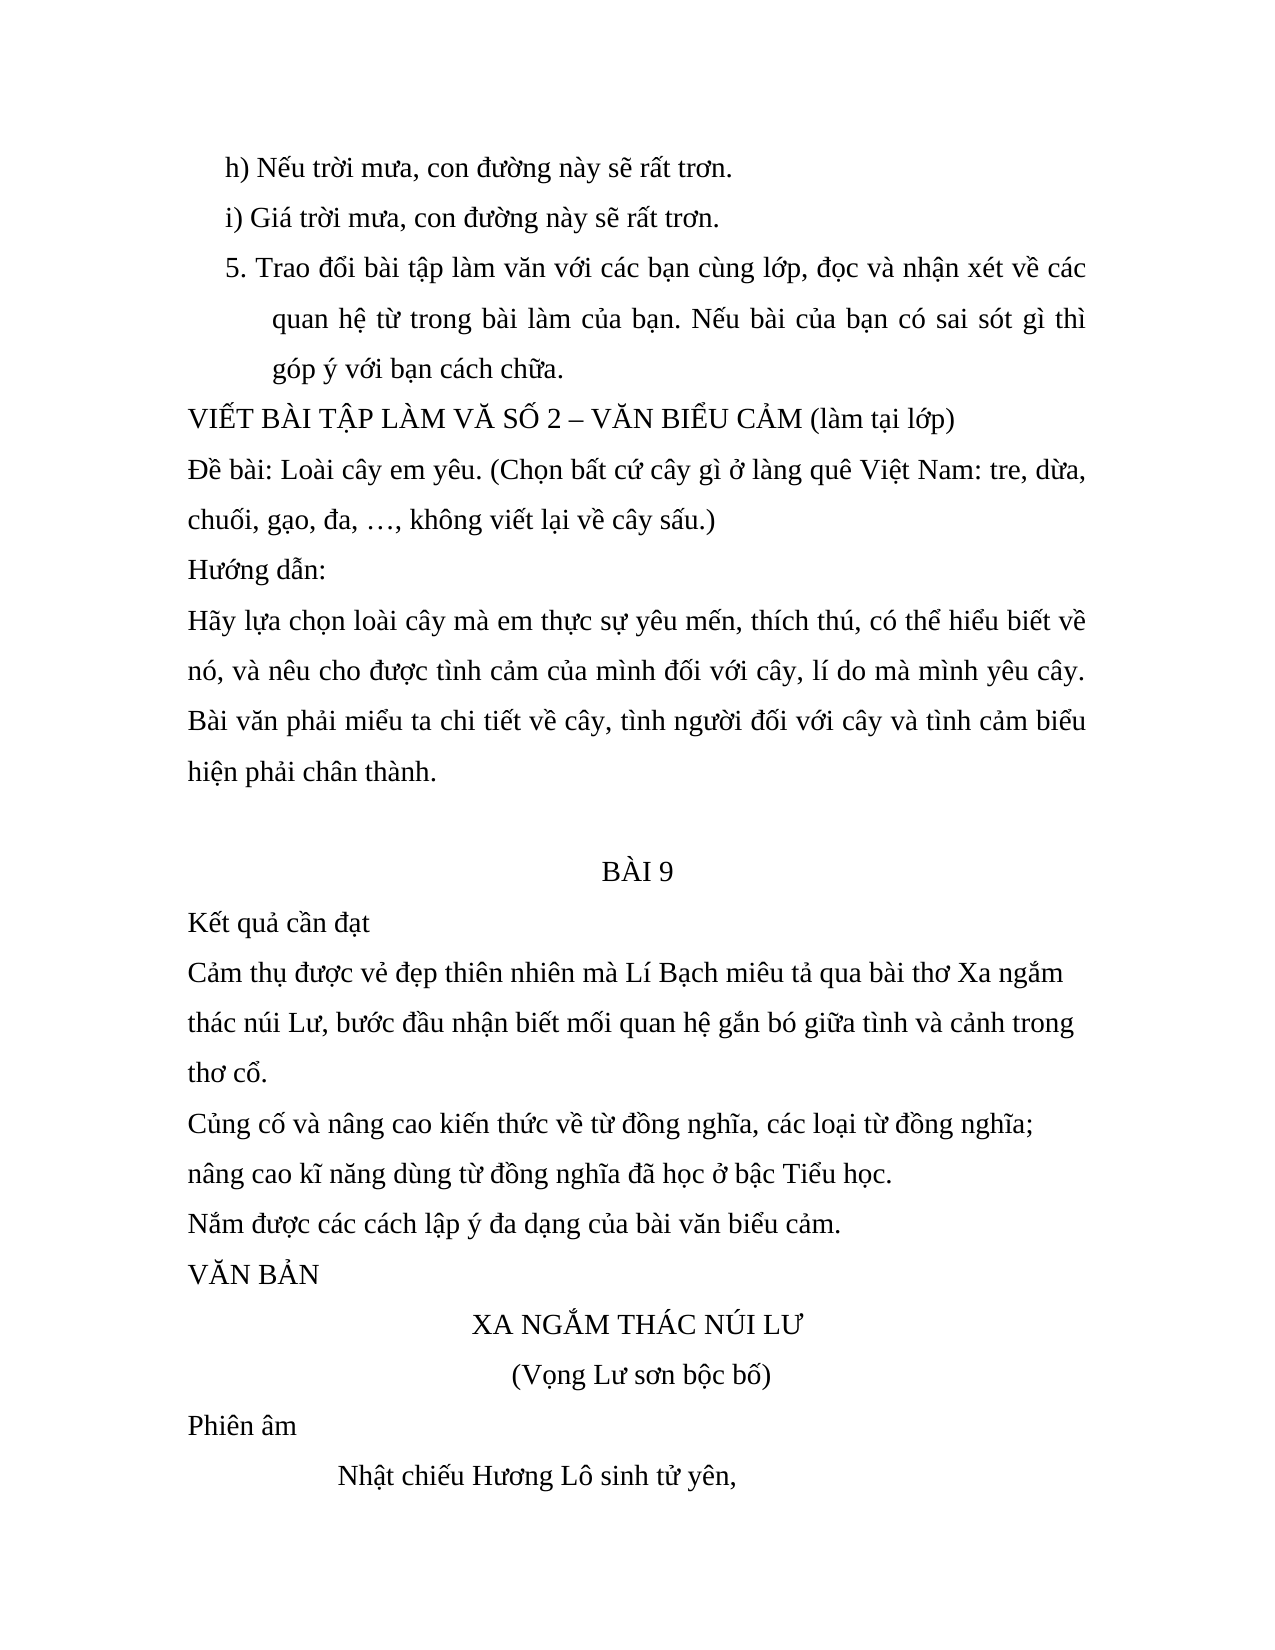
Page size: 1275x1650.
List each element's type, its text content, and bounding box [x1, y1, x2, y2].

text h) Nếu trời mưa, con đường này sẽ rất trơn. [225, 150, 1087, 183]
text Củng cố và nâng cao kiến thức về từ đồng nghĩa, các loại từ đồng nghĩa; nâng cao kĩ năng dùng từ đồng nghĩa đã học ở bậc Tiểu học. [187, 1106, 1087, 1190]
text Nắm được các cách lập ý đa dạng của bài văn biểu cảm. [187, 1207, 1087, 1240]
text Hãy lựa chọn loài cây mà em thực sự yêu mến, thích thú, có thể hiểu biết về nó, và nêu cho được tình cảm của mình đối với cây, lí do mà mình yêu cây. Bài văn phải miểu ta chi tiết về cây, tình người đối với cây và tình cảm biểu hiện phải chân thành. [187, 603, 1087, 787]
text Nhật chiếu Hương Lô sinh tử yên, [187, 1458, 1087, 1492]
text XA NGẮM THÁC NÚI LƯ [187, 1307, 1087, 1341]
text Phiên âm [187, 1408, 1087, 1441]
text Đề bài: Loài cây em yêu. (Chọn bất cứ cây gì ở làng quê Việt Nam: tre, dừa, chuối, gạo, đa, …, không viết lại về cây sấu.) [187, 452, 1087, 536]
text Cảm thụ được vẻ đẹp thiên nhiên mà Lí Bạch miêu tả qua bài thơ Xa ngắm thác núi Lư, bước đầu nhận biết mối quan hệ gắn bó giữa tình và cảnh trong thơ cổ. [187, 955, 1087, 1089]
text BÀI 9 [187, 854, 1087, 888]
text i) Giá trời mưa, con đường này sẽ rất trơn. [225, 200, 1087, 234]
text (Vọng Lư sơn bộc bố) [187, 1357, 1087, 1391]
text VIẾT BÀI TẬP LÀM VĂ SỐ 2 – VĂN BIỂU CẢM (làm tại lớp) [187, 402, 1087, 435]
text 5. Trao đổi bài tập làm văn với các bạn cùng lớp, đọc và nhận xét về các quan hệ từ trong bài làm của bạn. Nếu bài của bạn có sai sót gì thì góp ý với bạn cách chữa. [225, 251, 1087, 385]
text Hướng dẫn: [187, 552, 1087, 586]
text VĂN BẢN [187, 1257, 1087, 1290]
text Kết quả cần đạt [187, 905, 1087, 938]
